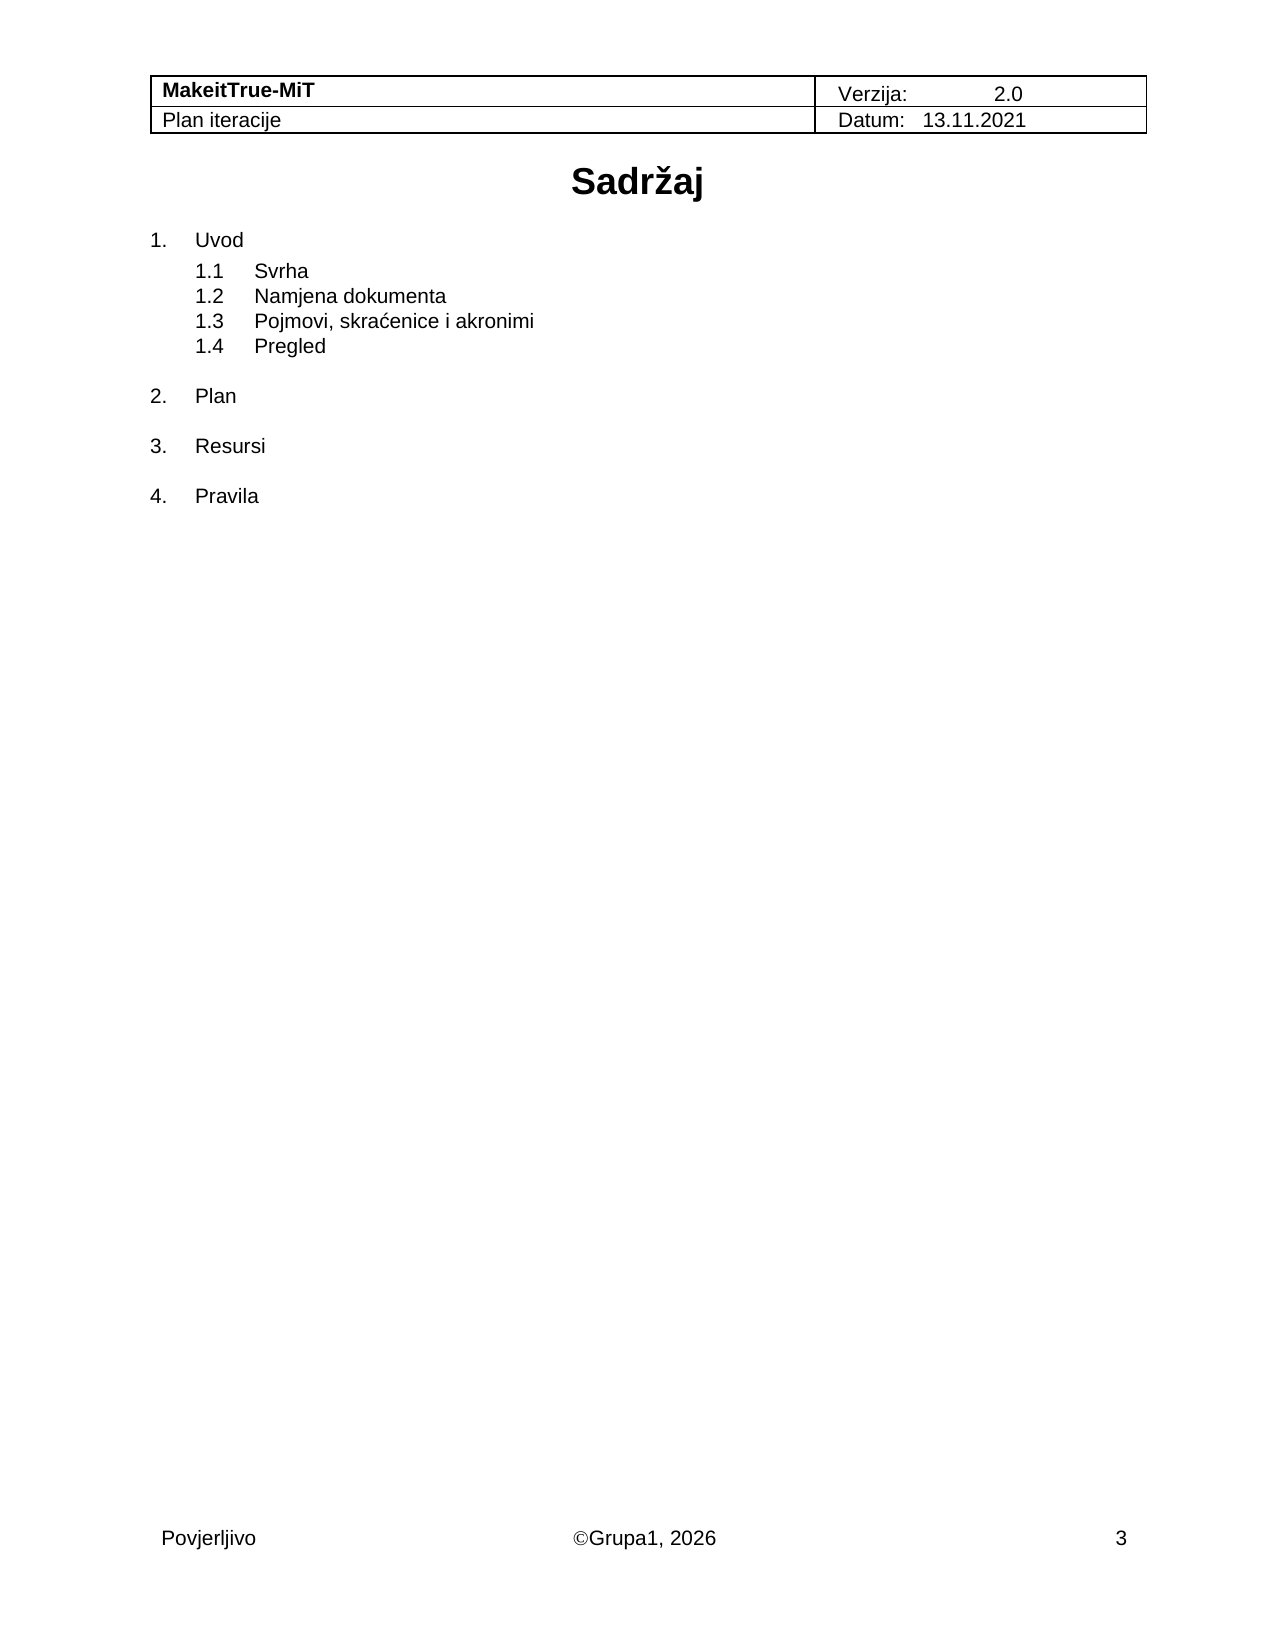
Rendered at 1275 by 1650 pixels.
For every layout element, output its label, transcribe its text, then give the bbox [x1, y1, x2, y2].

text 1. Uvod 4 [150, 227, 1050, 252]
text 2. Plan 4 [150, 383, 1050, 408]
text 1.2 Namjena dokumenta 4 [195, 283, 1050, 308]
text 1.3 Pojmovi, skraćenice i akronimi 4 [195, 308, 1050, 333]
text 1.4 Pregled 4 [195, 333, 1050, 358]
text 3. Resursi 4 [150, 433, 1050, 458]
title Sadržaj [150, 159, 1125, 202]
text 1.1 Svrha 4 [195, 258, 1050, 283]
text 4. Pravila 4 [150, 483, 1050, 508]
